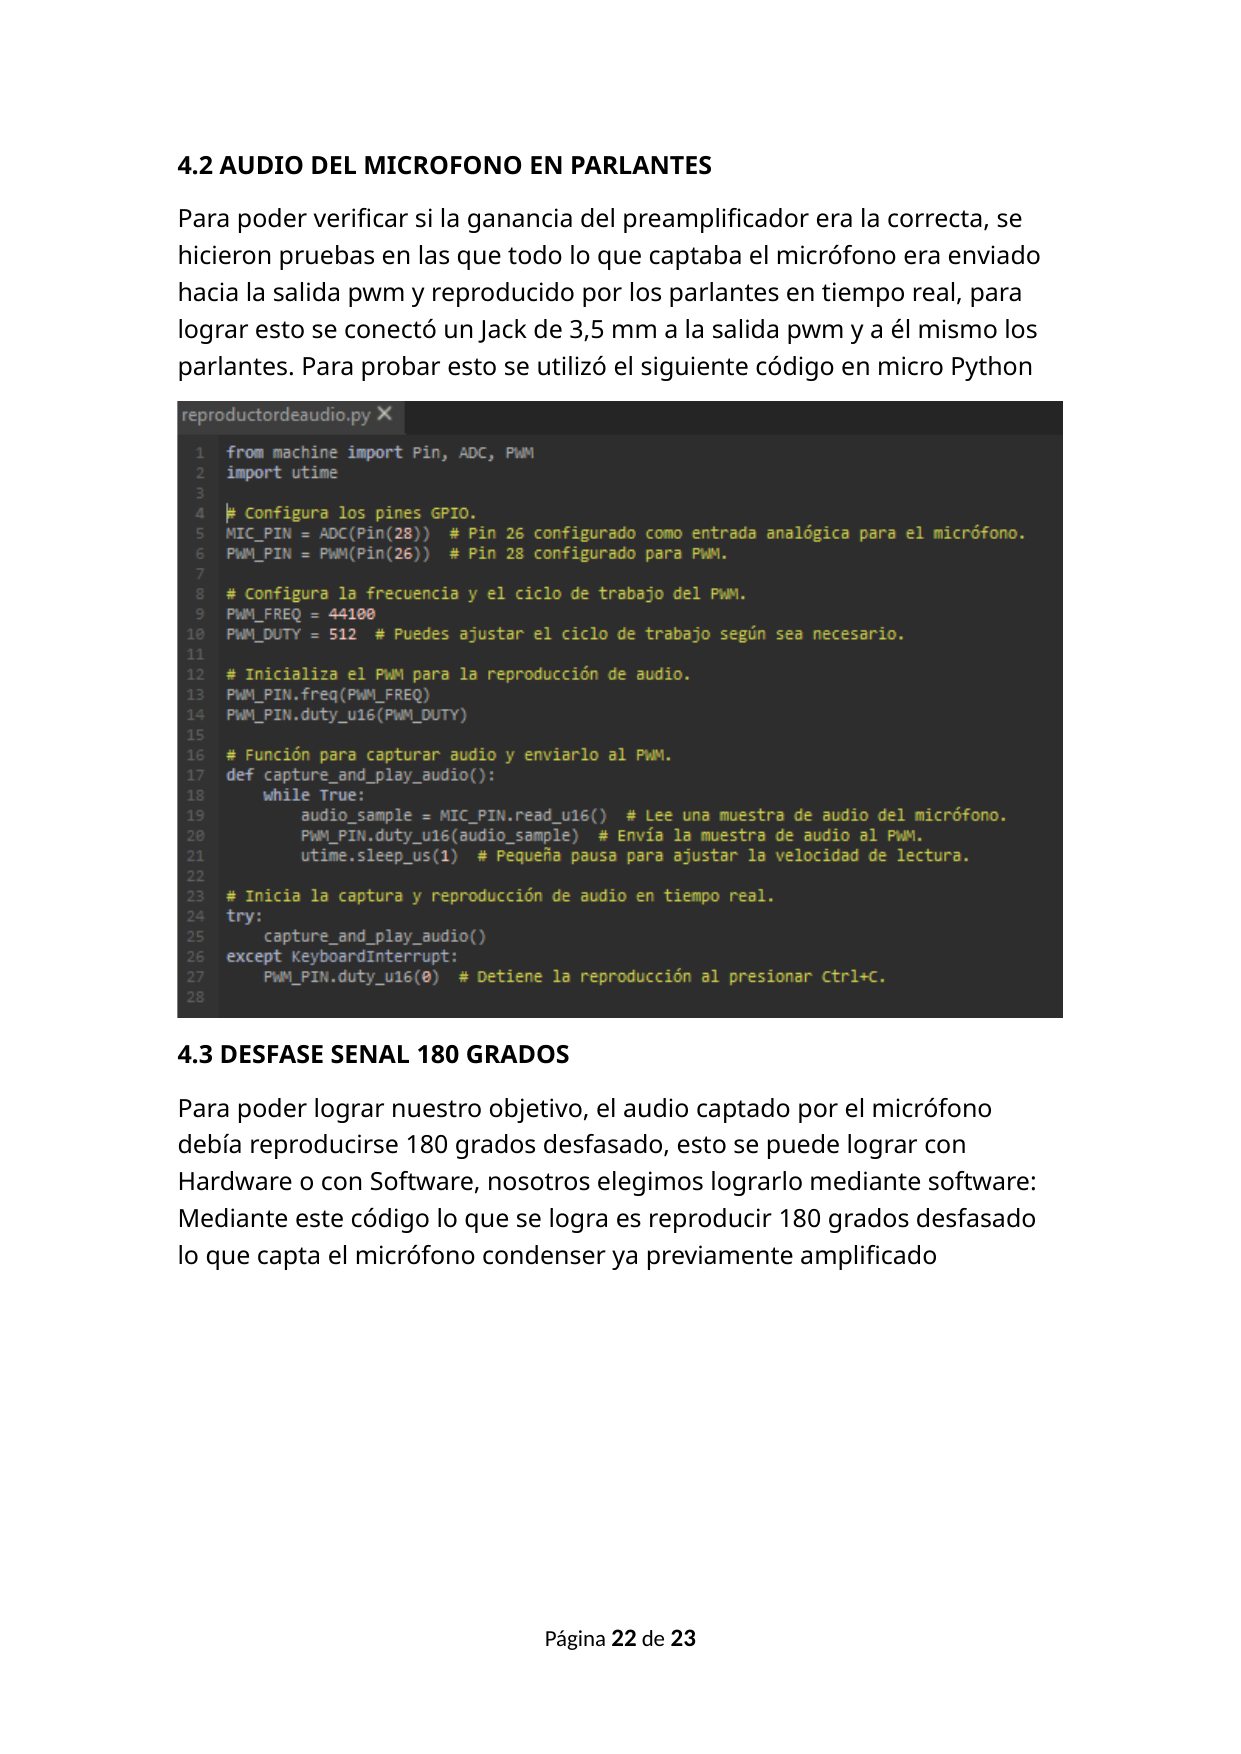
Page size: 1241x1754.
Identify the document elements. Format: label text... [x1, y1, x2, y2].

text Para poder lograr nuestro objetivo, el audio captado por el micrófono debía reproducirse 180 grados desfasado, esto se puede lograr con Hardware o con Software, nosotros elegimos lograrlo mediante software: Mediante este código lo que se logra es reproducir 180 grados desfasado lo que capta el micrófono condenser ya previamente amplificado [177, 1090, 1063, 1271]
text 4.3 DESFASE SENAL 180 GRADOS [177, 1037, 1063, 1071]
text Para poder verificar si la ganancia del preamplificador era la correcta, se hicieron pruebas en las que todo lo que captaba el micrófono era enviado hacia la salida pwm y reproducido por los parlantes en tiempo real, para lograr esto se conectó un Jack de 3,5 mm a la salida pwm y a él mismo los parlantes. Para probar esto se utilizó el siguiente código en micro Python [177, 201, 1063, 382]
text 4.2 AUDIO DEL MICROFONO EN PARLANTES [177, 148, 1063, 182]
picture [177, 401, 1063, 1018]
